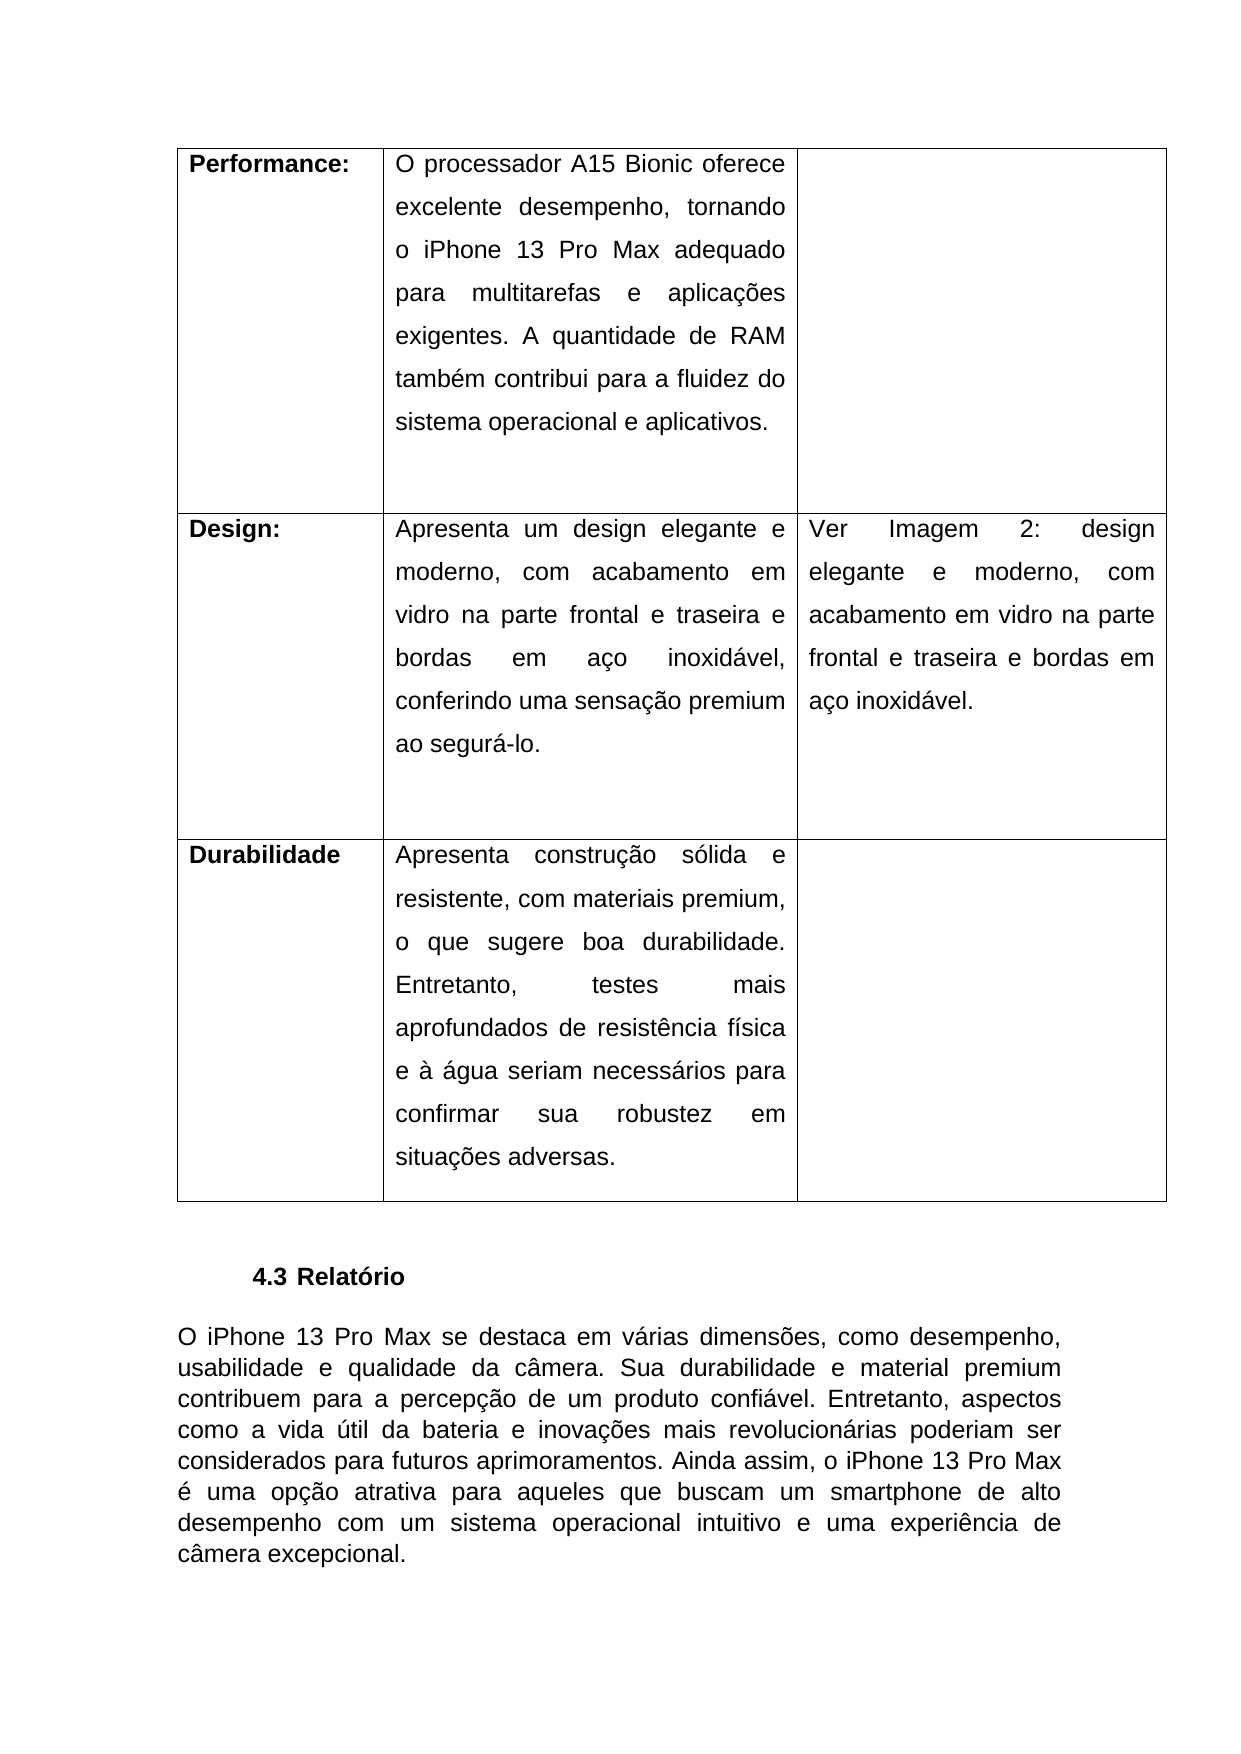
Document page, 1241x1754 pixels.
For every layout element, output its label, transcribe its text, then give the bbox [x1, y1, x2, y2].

table_cell Performance: [178, 149, 383, 513]
table_cell Ver Imagem 2: design elegante e moderno, com acabamento em vidro na parte frontal e traseira e bordas em aço inoxidável. [798, 514, 1166, 839]
table_cell Apresenta um design elegante e moderno, com acabamento em vidro na parte frontal e traseira e bordas em aço inoxidável, conferindo uma sensação premium ao segurá-lo. [384, 514, 797, 839]
table_cell O processador A15 Bionic oferece excelente desempenho, tornando o iPhone 13 Pro Max adequado para multitarefas e aplicações exigentes. A quantidade de RAM também contribui para a fluidez do sistema operacional e aplicativos. [384, 149, 797, 513]
table_cell [798, 149, 1166, 513]
text O iPhone 13 Pro Max se destaca em várias dimensões, como desempenho, usabilidade e qualidade da câmera. Sua durabilidade e material premium contribuem para a percepção de um produto confiável. Entretanto, aspectos como a vida útil da bateria e inovações mais revolucionárias poderiam ser considerados para futuros aprimoramentos. Ainda assim, o iPhone 13 Pro Max é uma opção atrativa para aqueles que buscam um smartphone de alto desempenho com um sistema operacional intuitivo e uma experiência de câmera excepcional. [177, 1321, 1063, 1567]
table_cell Design: [178, 514, 383, 839]
table_cell Durabilidade [178, 840, 383, 1201]
table_cell Apresenta construção sólida e resistente, com materiais premium, o que sugere boa durabilidade. Entretanto, testes mais aprofundados de resistência física e à água seriam necessários para confirmar sua robustez em situações adversas. [384, 840, 797, 1201]
subtitle Relatório [252, 1262, 1063, 1290]
table_cell [798, 840, 1166, 1201]
